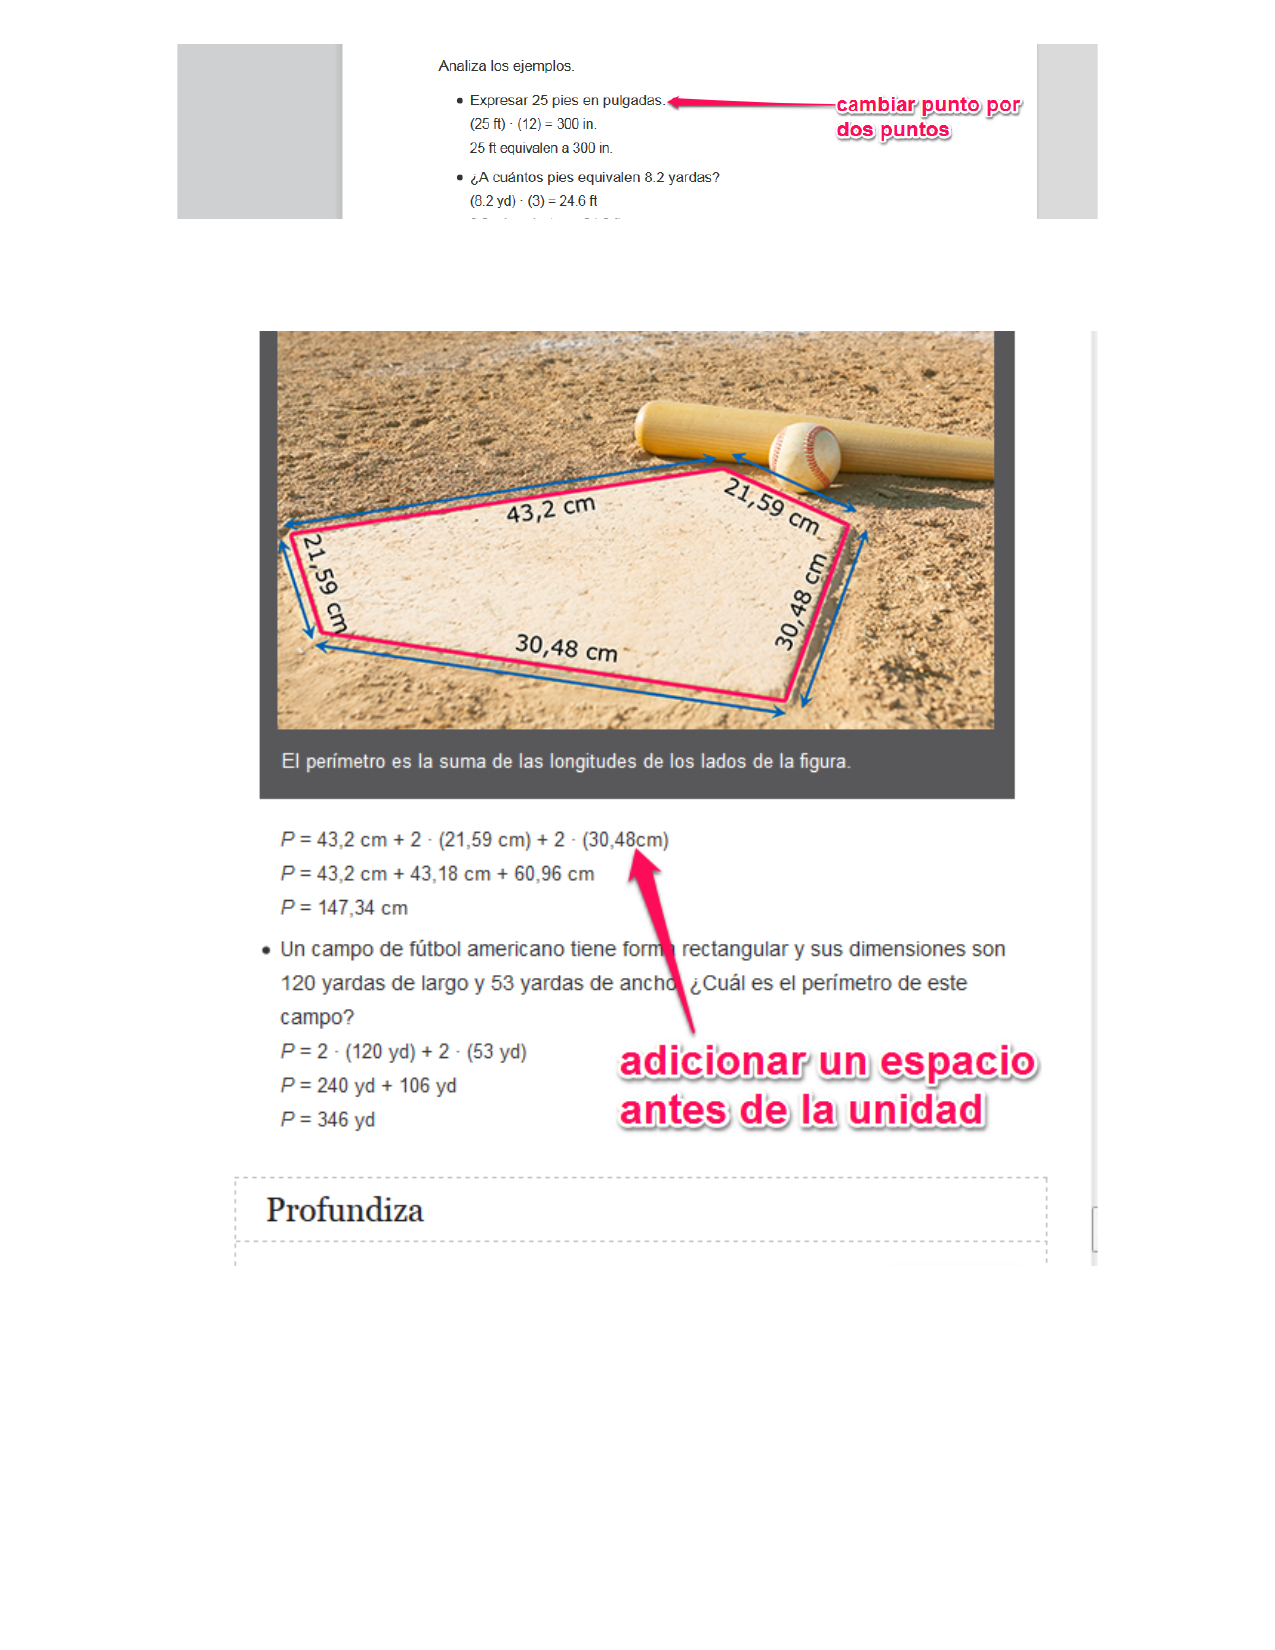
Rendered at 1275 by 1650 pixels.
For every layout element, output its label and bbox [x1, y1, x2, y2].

picture [177, 331, 1098, 1266]
picture [177, 44, 1098, 219]
